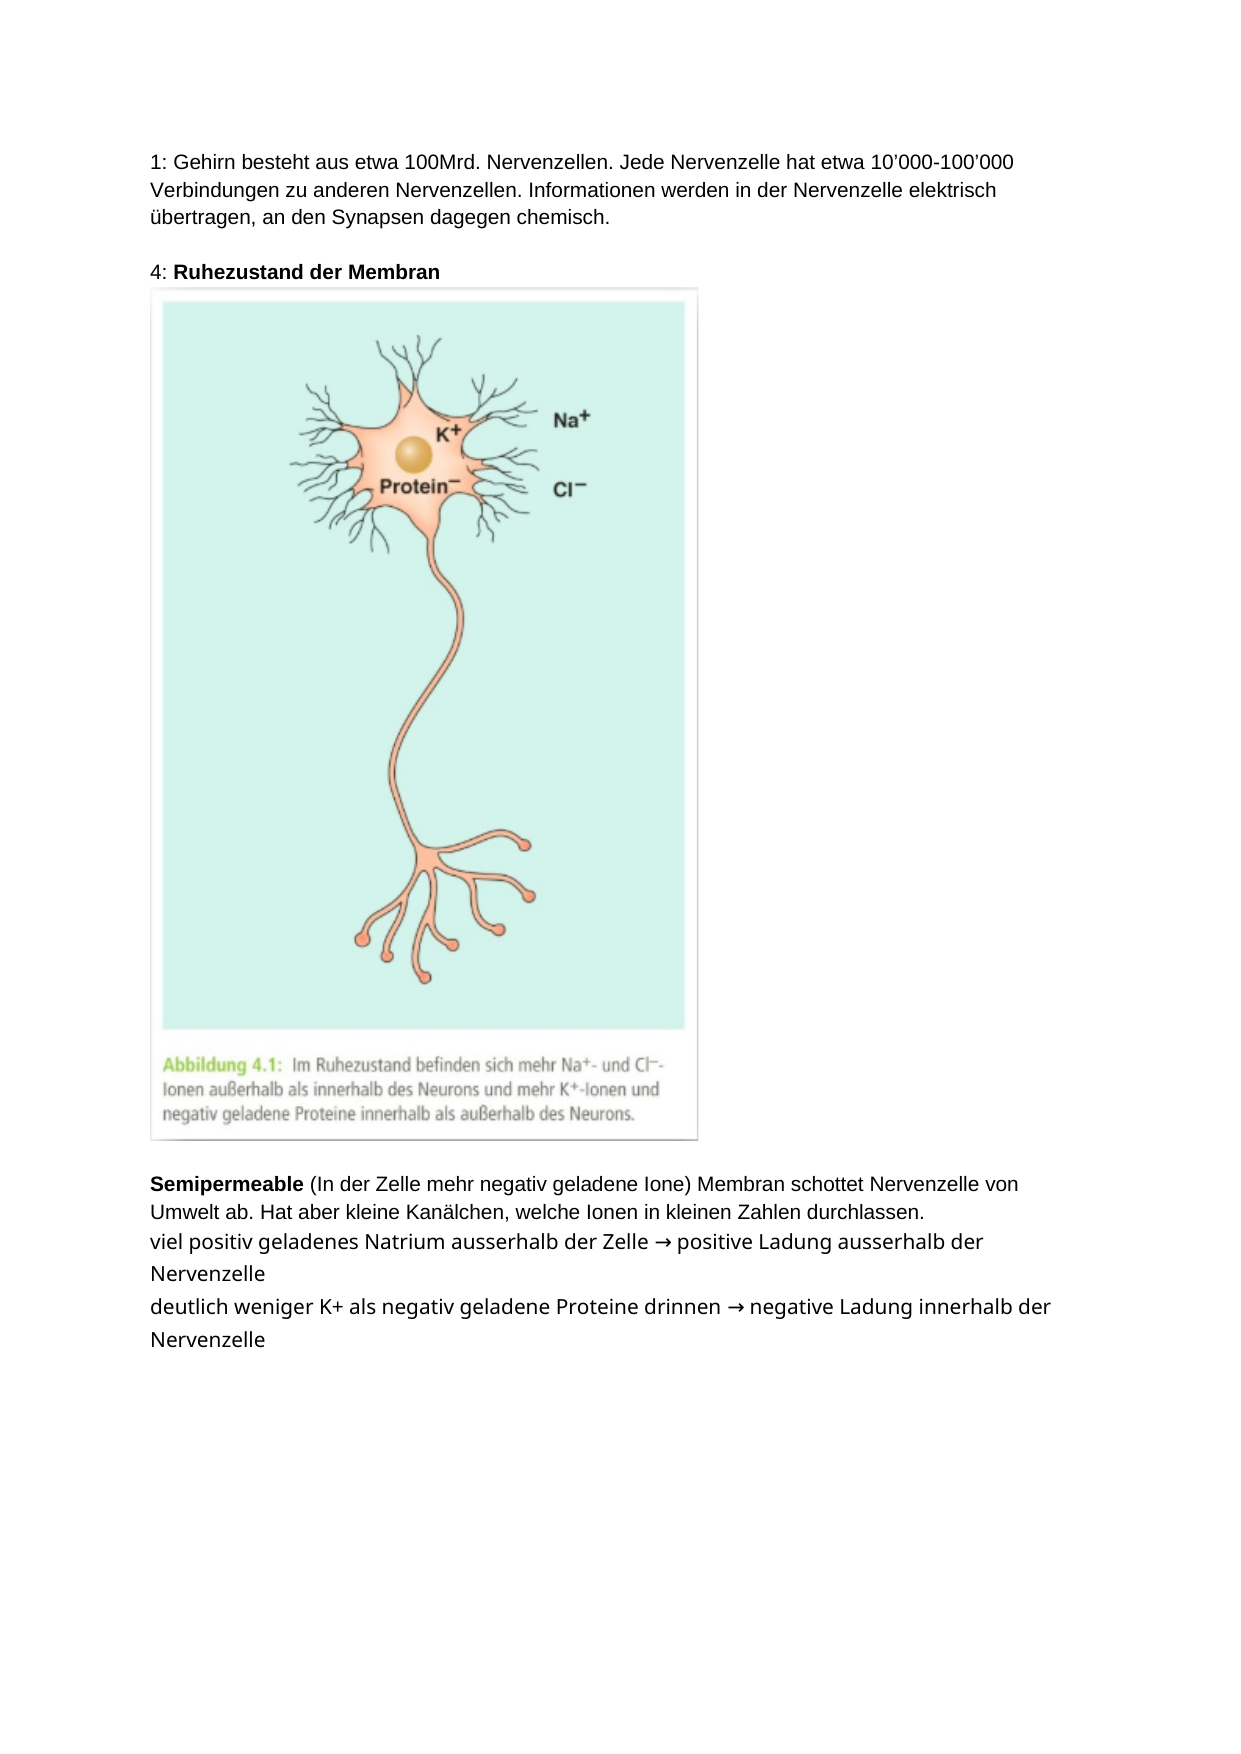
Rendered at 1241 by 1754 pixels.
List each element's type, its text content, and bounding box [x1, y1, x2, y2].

text viel positiv geladenes Natrium ausserhalb der Zelle → positive Ladung ausserhalb der Nervenzelle [150, 1227, 1090, 1288]
picture [150, 287, 699, 1141]
text Semipermeable (In der Zelle mehr negativ geladene Ione) Membran schottet Nervenzelle von Umwelt ab. Hat aber kleine Kanälchen, welche Ionen in kleinen Zahlen durchlassen. [150, 1172, 1090, 1223]
text 4: Ruhezustand der Membran [150, 260, 1090, 284]
text 1: Gehirn besteht aus etwa 100Mrd. Nervenzellen. Jede Nervenzelle hat etwa 10’000-100’000 Verbindungen zu anderen Nervenzellen. Informationen werden in der Nervenzelle elektrisch übertragen, an den Synapsen dagegen chemisch. [150, 150, 1090, 229]
text deutlich weniger K+ als negativ geladene Proteine drinnen → negative Ladung innerhalb der Nervenzelle [150, 1292, 1090, 1353]
